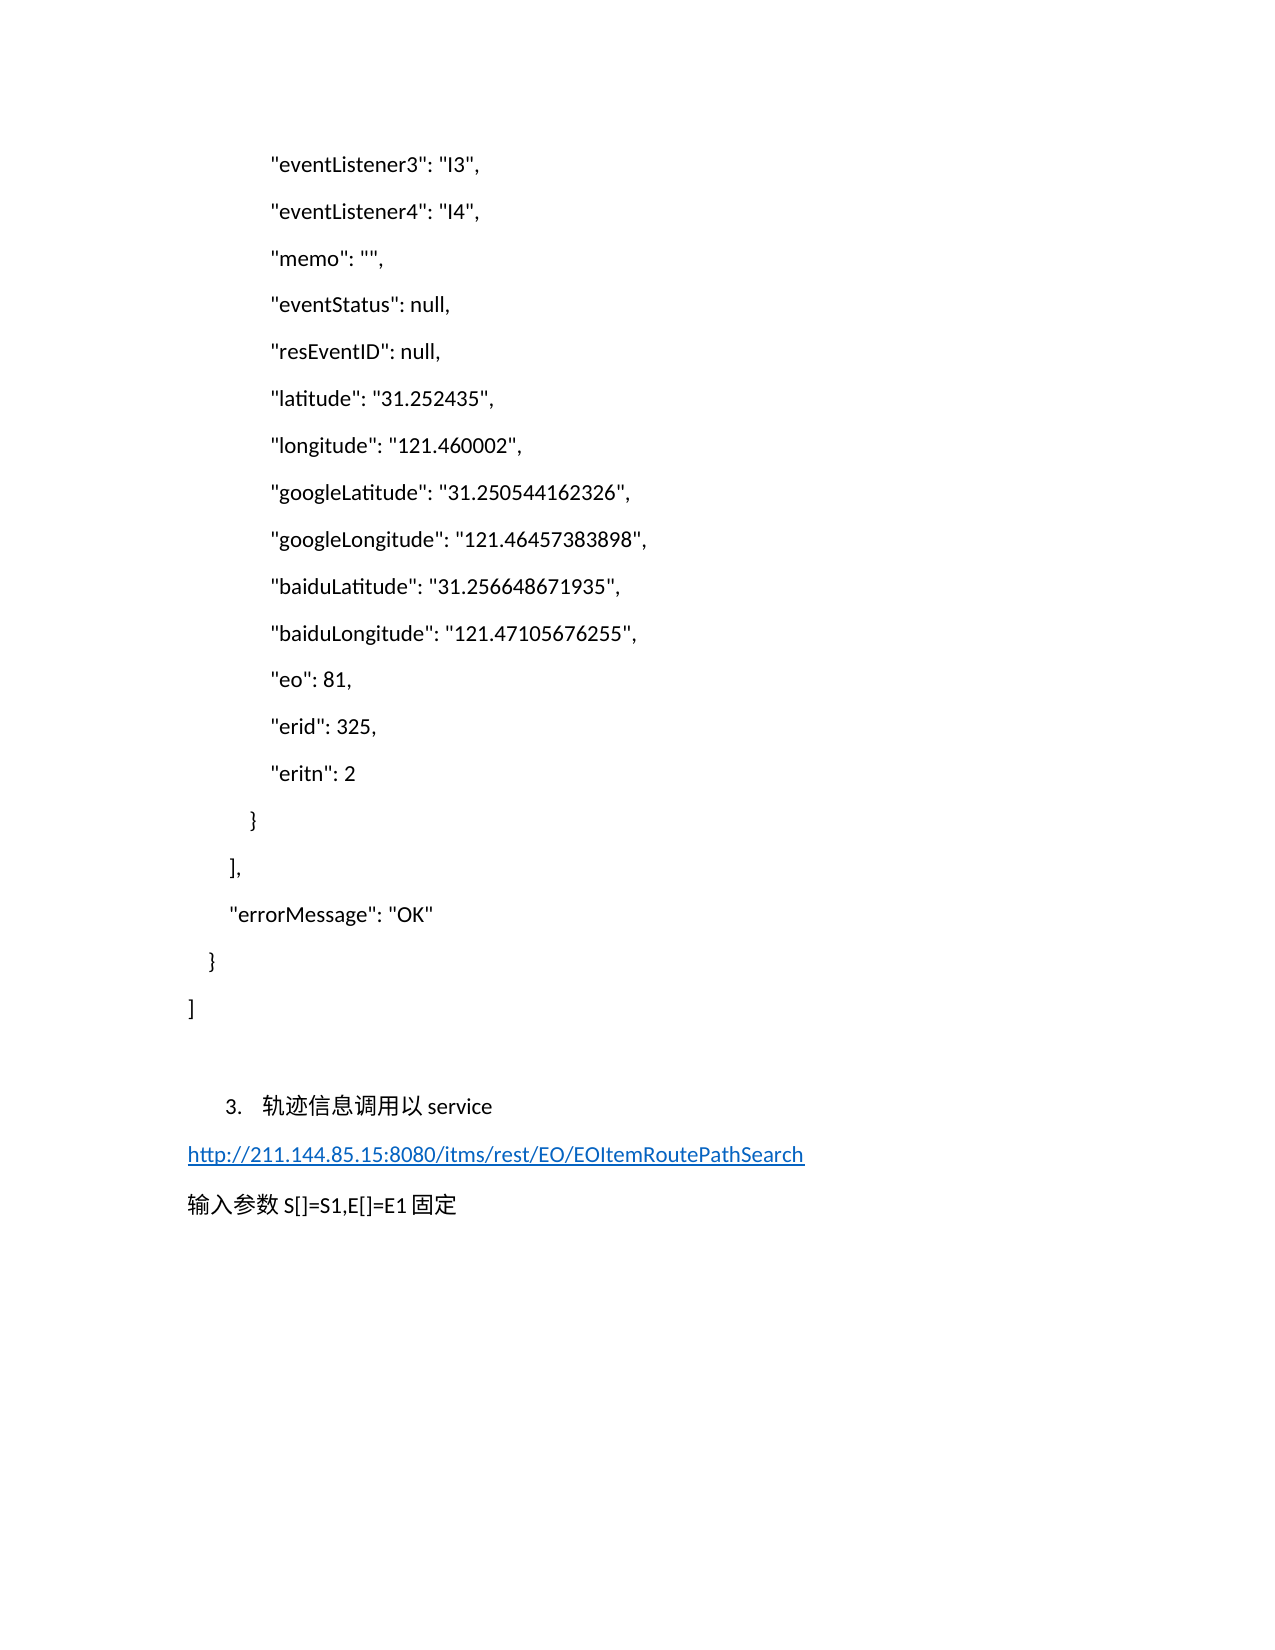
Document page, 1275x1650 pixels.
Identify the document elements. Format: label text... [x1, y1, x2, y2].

text "errorMessage": "OK" [187, 900, 1087, 928]
text "baiduLatitude": "31.256648671935", [187, 572, 1087, 600]
text "eventListener3": "I3", [187, 150, 1087, 178]
text ], [187, 853, 1087, 881]
text ] [187, 994, 1087, 1022]
text "googleLatitude": "31.250544162326", [187, 478, 1087, 506]
list 轨迹信息调用以service [225, 1087, 1087, 1121]
text http://211.144.85.15:8080/itms/rest/EO/EOItemRoutePathSearch [187, 1140, 1087, 1168]
text "longitude": "121.460002", [187, 431, 1087, 459]
text "eventStatus": null, [187, 291, 1087, 319]
text } [187, 947, 1087, 975]
text 输入参数S[]=S1,E[]=E1固定 [187, 1187, 1087, 1220]
text "baiduLongitude": "121.47105676255", [187, 619, 1087, 647]
text "eventListener4": "I4", [187, 197, 1087, 225]
text "eritn": 2 [187, 759, 1087, 787]
text "resEventID": null, [187, 337, 1087, 366]
text "erid": 325, [187, 712, 1087, 741]
text } [187, 806, 1087, 834]
text "eo": 81, [187, 666, 1087, 694]
text "googleLongitude": "121.46457383898", [187, 525, 1087, 553]
text "memo": "", [187, 244, 1087, 272]
text "latitude": "31.252435", [187, 384, 1087, 412]
